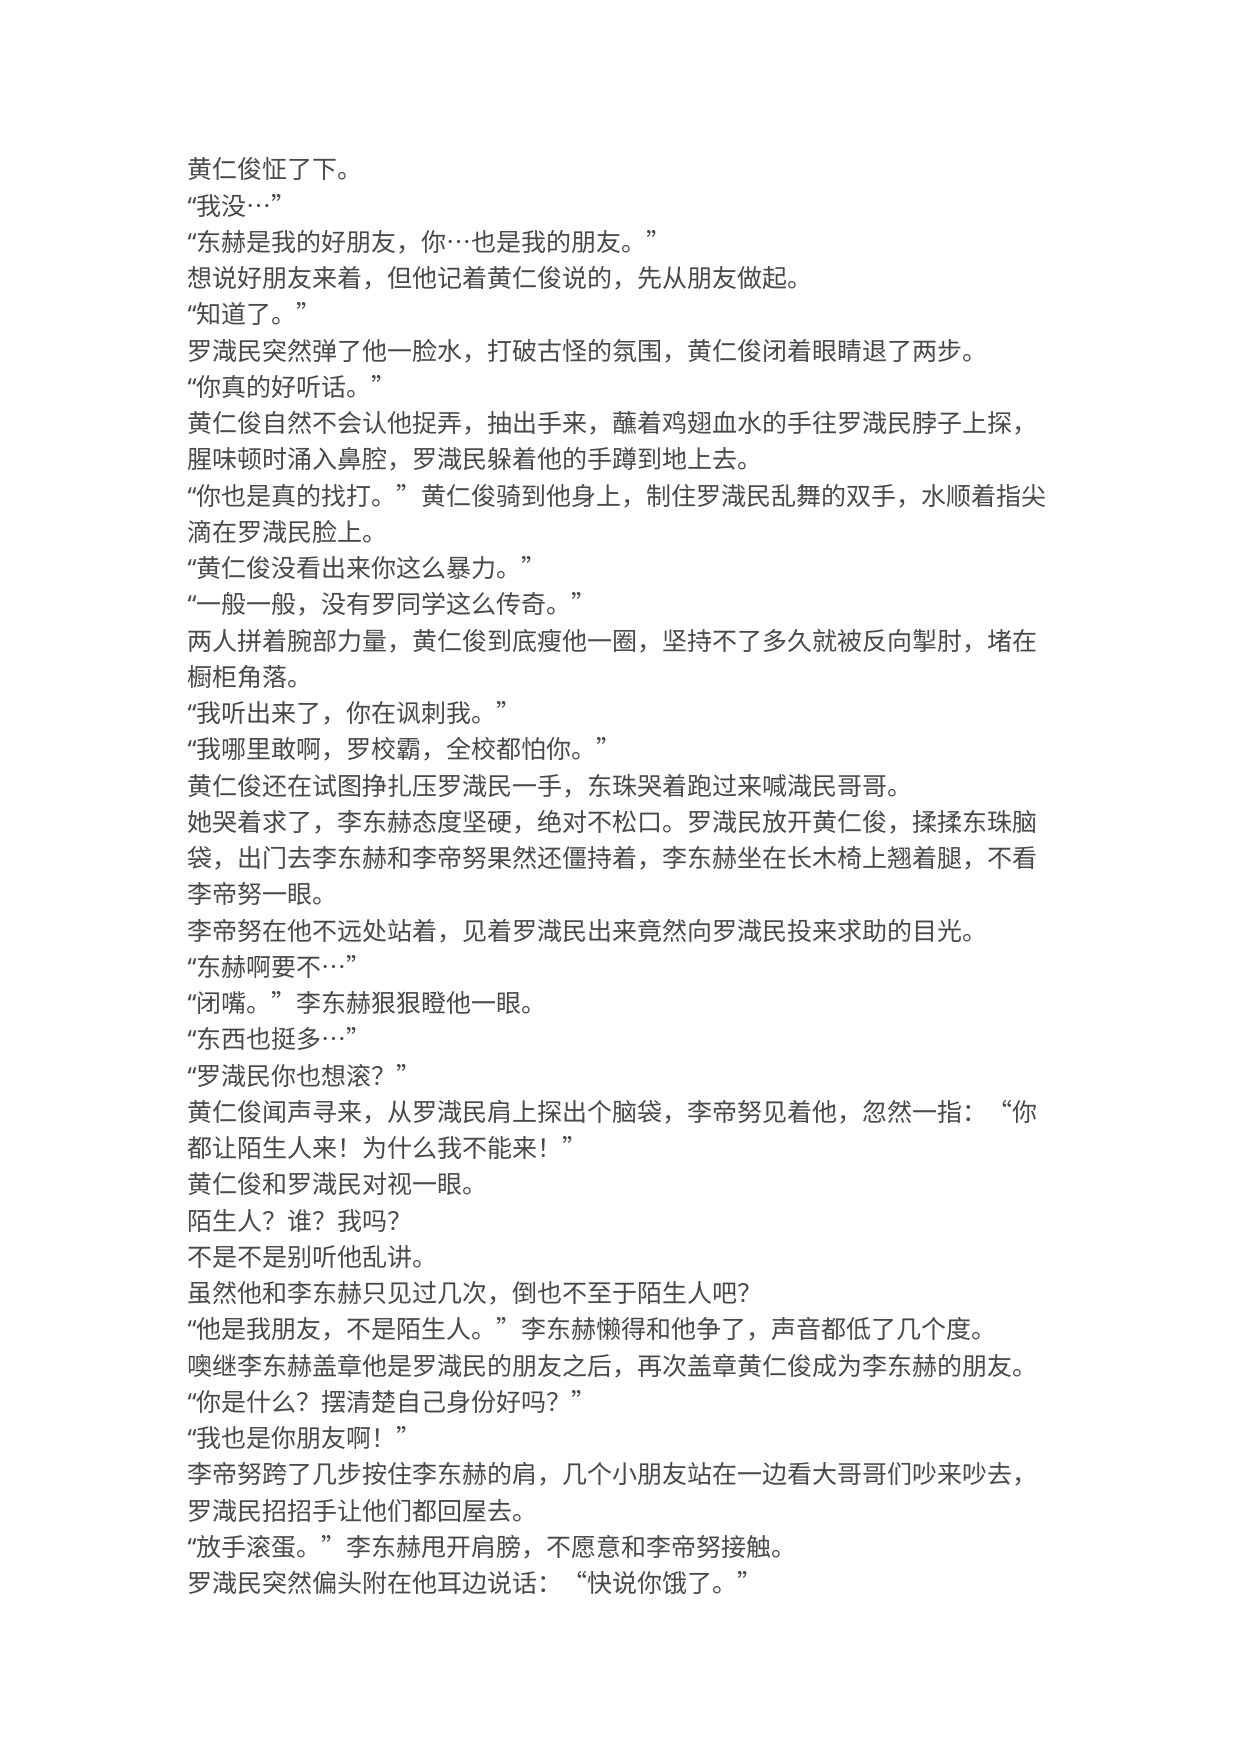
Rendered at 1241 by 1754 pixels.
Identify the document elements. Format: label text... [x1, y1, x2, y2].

text “你是什么？摆清楚自己身份好吗？” [187, 1382, 1053, 1419]
text “闭嘴。”李东赫狠狠瞪他一眼。 [187, 984, 1053, 1020]
text “他是我朋友，不是陌生人。”李东赫懒得和他争了，声音都低了几个度。 [187, 1310, 1053, 1346]
text “你也是真的找打。”黄仁俊骑到他身上，制住罗渽民乱舞的双手，水顺着指尖滴在罗渽民脸上。 [187, 476, 1053, 549]
text 她哭着求了，李东赫态度坚硬，绝对不松口。罗渽民放开黄仁俊，揉揉东珠脑袋，出门去李东赫和李帝努果然还僵持着，李东赫坐在长木椅上翘着腿，不看李帝努一眼。 [187, 802, 1053, 911]
text “一般一般，没有罗同学这么传奇。” [187, 585, 1053, 621]
text 想说好朋友来着，但他记着黄仁俊说的，先从朋友做起。 [187, 259, 1053, 295]
text “黄仁俊没看出来你这么暴力。” [187, 549, 1053, 585]
text 不是不是别听他乱讲。 [187, 1237, 1053, 1274]
text “东西也挺多…” [187, 1020, 1053, 1056]
text 黄仁俊怔了下。 [187, 150, 1053, 186]
text 李帝努在他不远处站着，见着罗渽民出来竟然向罗渽民投来求助的目光。 [187, 911, 1053, 947]
text “罗渽民你也想滚？” [187, 1056, 1053, 1092]
text “东赫是我的好朋友，你…也是我的朋友。” [187, 222, 1053, 259]
text 两人拼着腕部力量，黄仁俊到底瘦他一圈，坚持不了多久就被反向掣肘，堵在橱柜角落。 [187, 621, 1053, 694]
text 李帝努跨了几步按住李东赫的肩，几个小朋友站在一边看大哥哥们吵来吵去，罗渽民招招手让他们都回屋去。 [187, 1455, 1053, 1527]
text “放手滚蛋。”李东赫甩开肩膀，不愿意和李帝努接触。 [187, 1527, 1053, 1564]
text 黄仁俊还在试图挣扎压罗渽民一手，东珠哭着跑过来喊渽民哥哥。 [187, 766, 1053, 802]
text “我听出来了，你在讽刺我。” [187, 694, 1053, 730]
text 罗渽民突然弹了他一脸水，打破古怪的氛围，黄仁俊闭着眼睛退了两步。 [187, 331, 1053, 367]
text “你真的好听话。” [187, 367, 1053, 404]
text 虽然他和李东赫只见过几次，倒也不至于陌生人吧？ [187, 1274, 1053, 1310]
text 罗渽民突然偏头附在他耳边说话：“快说你饿了。” [187, 1564, 1053, 1600]
text 噢继李东赫盖章他是罗渽民的朋友之后，再次盖章黄仁俊成为李东赫的朋友。 [187, 1346, 1053, 1382]
text 陌生人？谁？我吗？ [187, 1201, 1053, 1237]
text 黄仁俊自然不会认他捉弄，抽出手来，蘸着鸡翅血水的手往罗渽民脖子上探，腥味顿时涌入鼻腔，罗渽民躲着他的手蹲到地上去。 [187, 404, 1053, 476]
text “我也是你朋友啊！” [187, 1419, 1053, 1455]
text “知道了。” [187, 295, 1053, 331]
text “东赫啊要不…” [187, 947, 1053, 984]
text 黄仁俊和罗渽民对视一眼。 [187, 1165, 1053, 1201]
text 黄仁俊闻声寻来，从罗渽民肩上探出个脑袋，李帝努见着他，忽然一指：“你都让陌生人来！为什么我不能来！” [187, 1092, 1053, 1165]
text “我没…” [187, 186, 1053, 222]
text “我哪里敢啊，罗校霸，全校都怕你。” [187, 730, 1053, 766]
